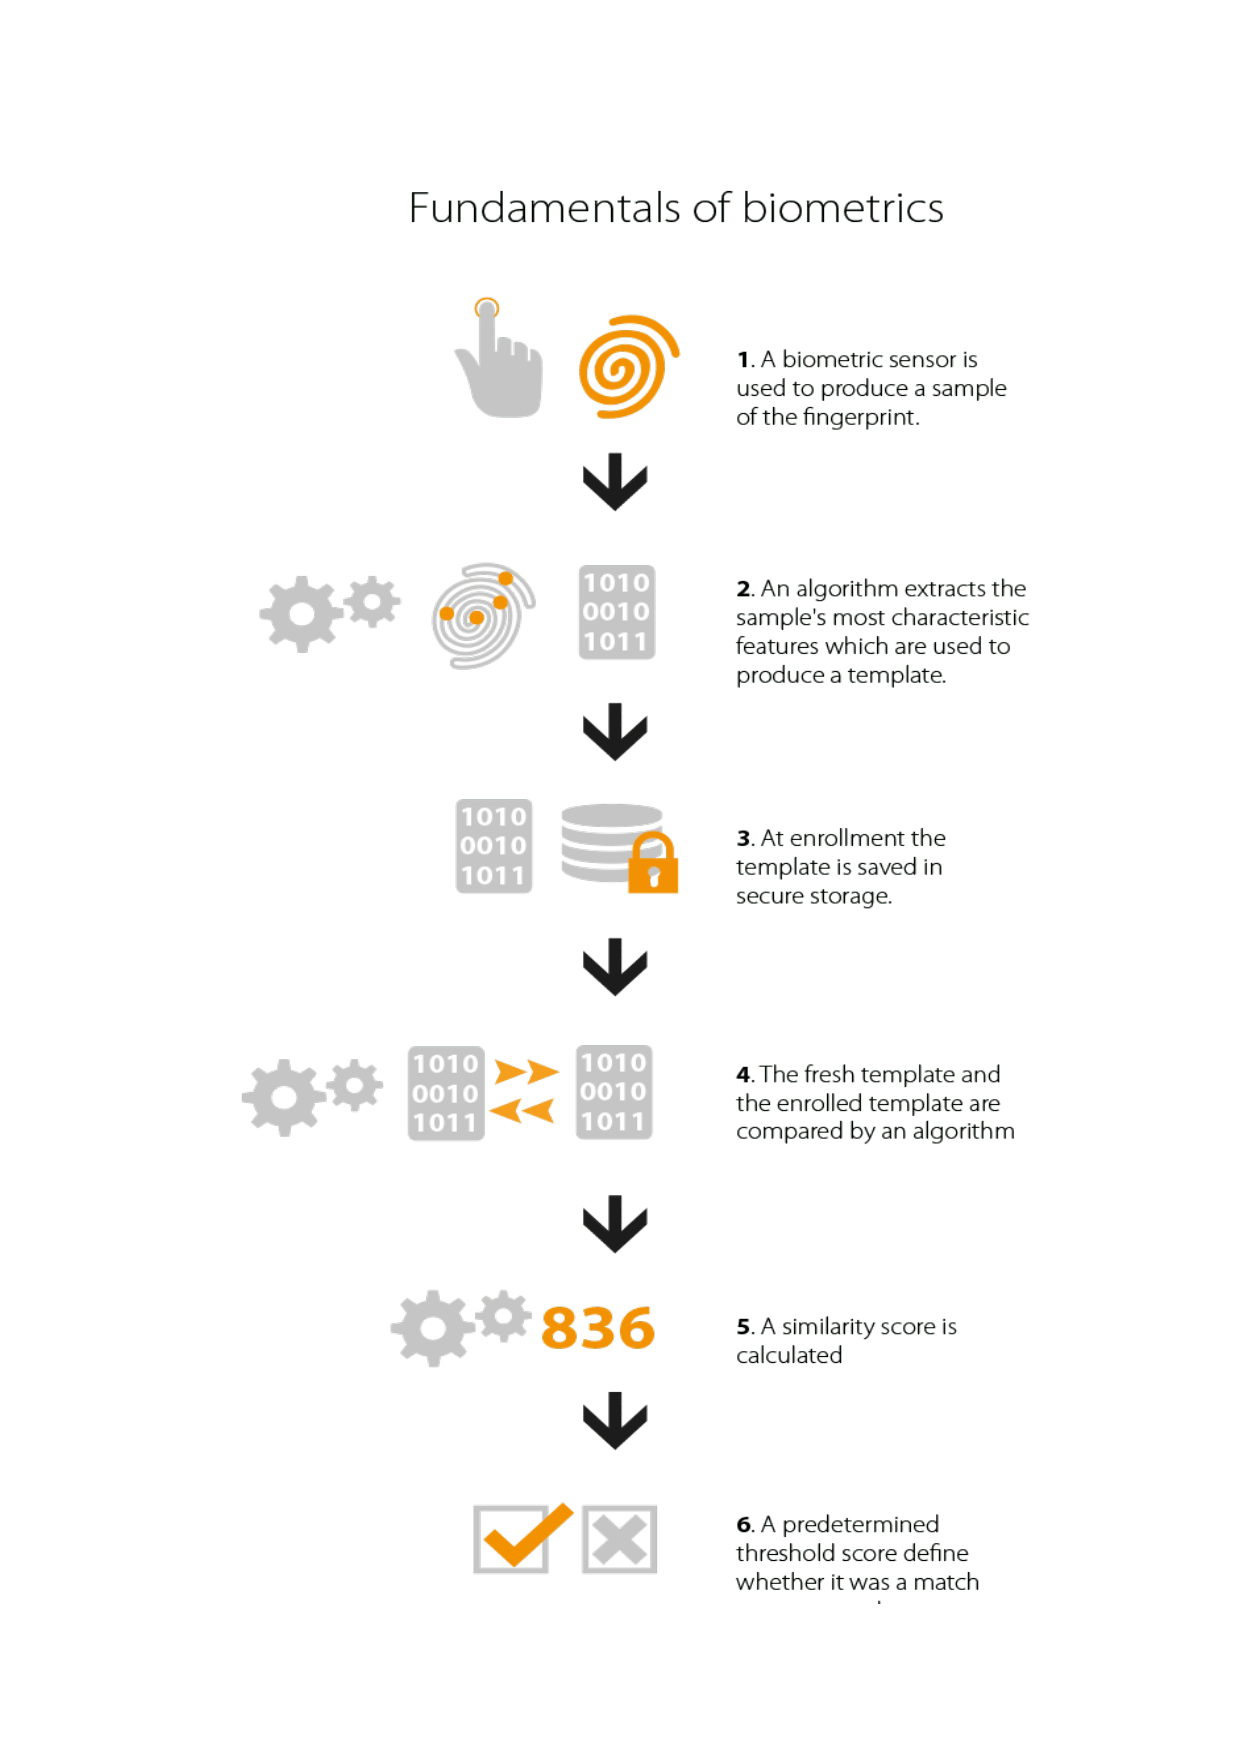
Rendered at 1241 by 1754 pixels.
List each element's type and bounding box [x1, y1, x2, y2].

picture [150, 150, 1122, 1604]
